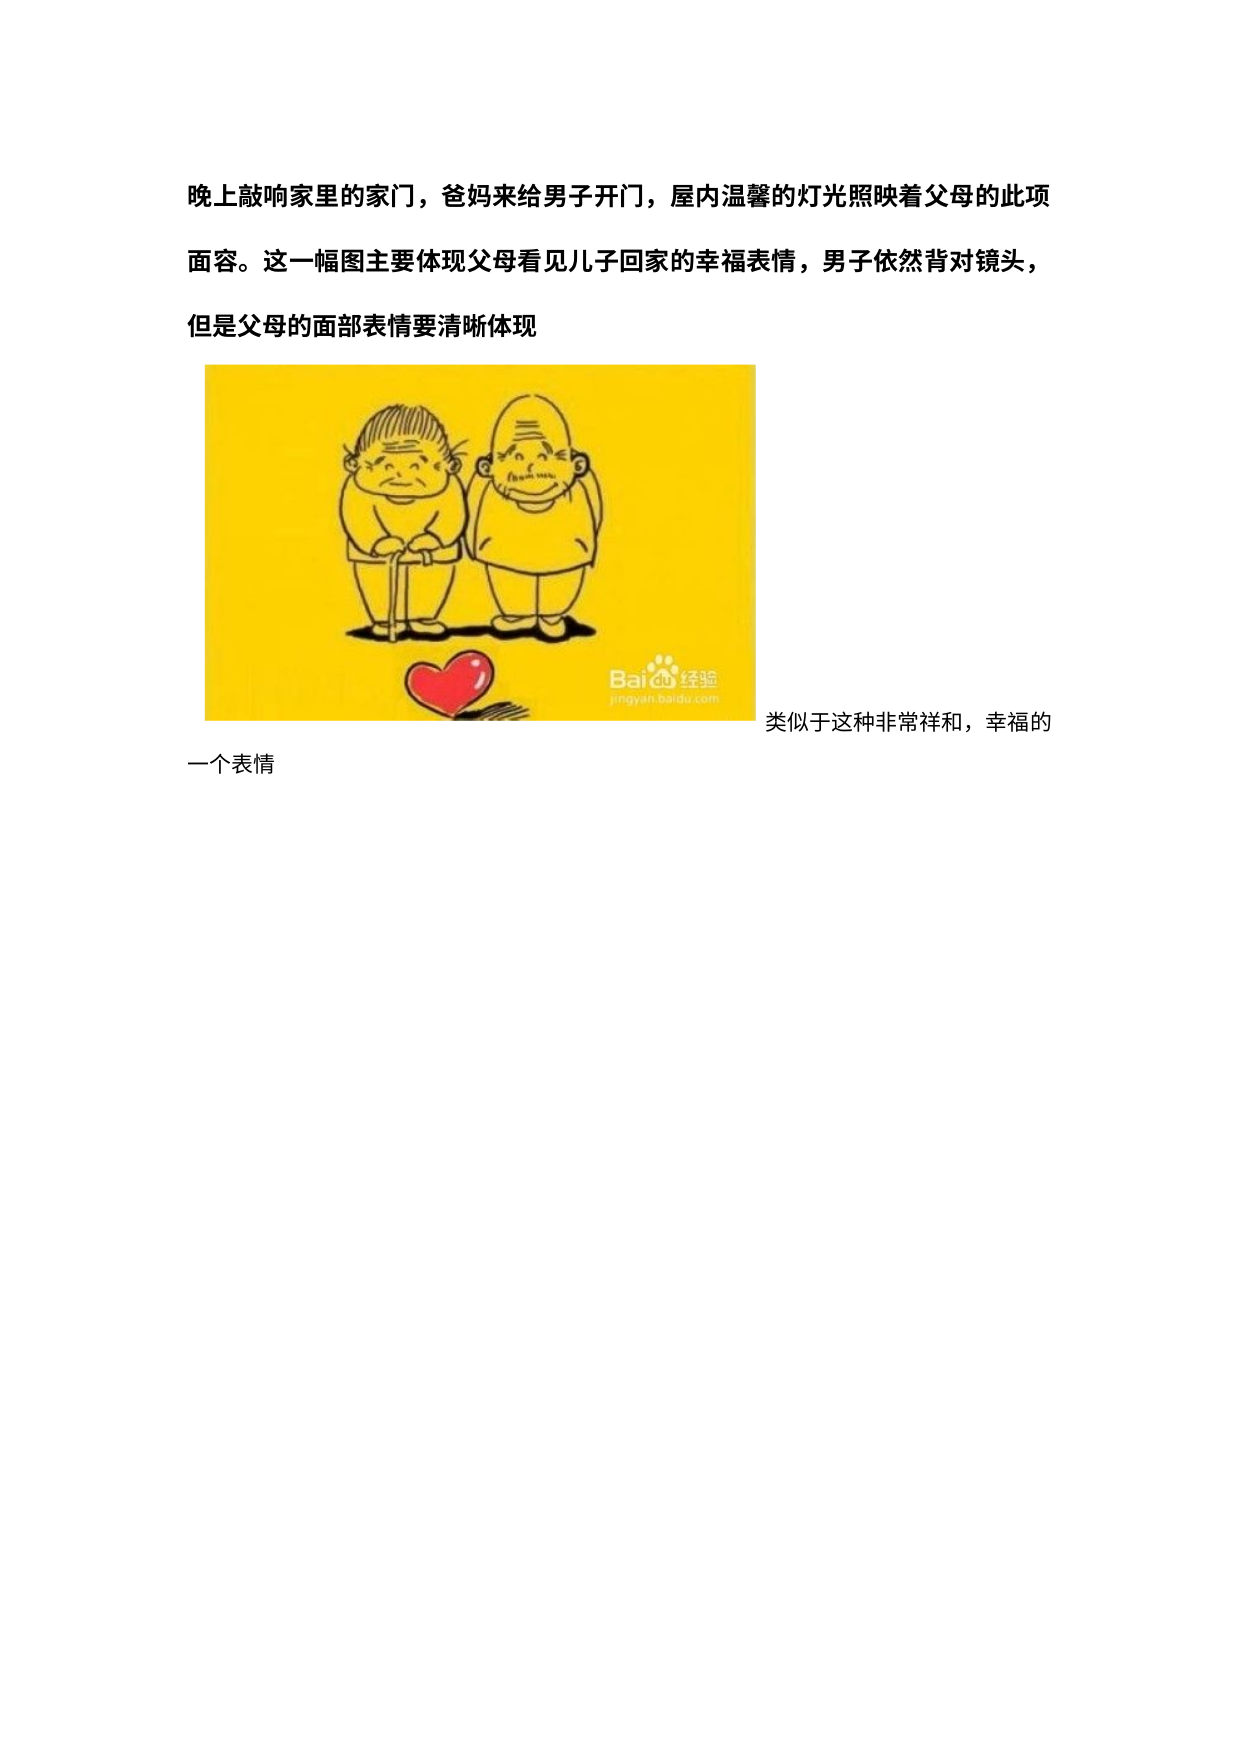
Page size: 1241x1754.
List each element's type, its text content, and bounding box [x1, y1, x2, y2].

picture [187, 357, 765, 731]
list 晚上敲响家里的家门，爸妈来给男子开门，屋内温馨的灯光照映着父母的此项面容。这一幅图主要体现父母看见儿子回家的幸福表情，男子依然背对镜头，但是父母的面部表情要清晰体现 [187, 162, 1053, 357]
